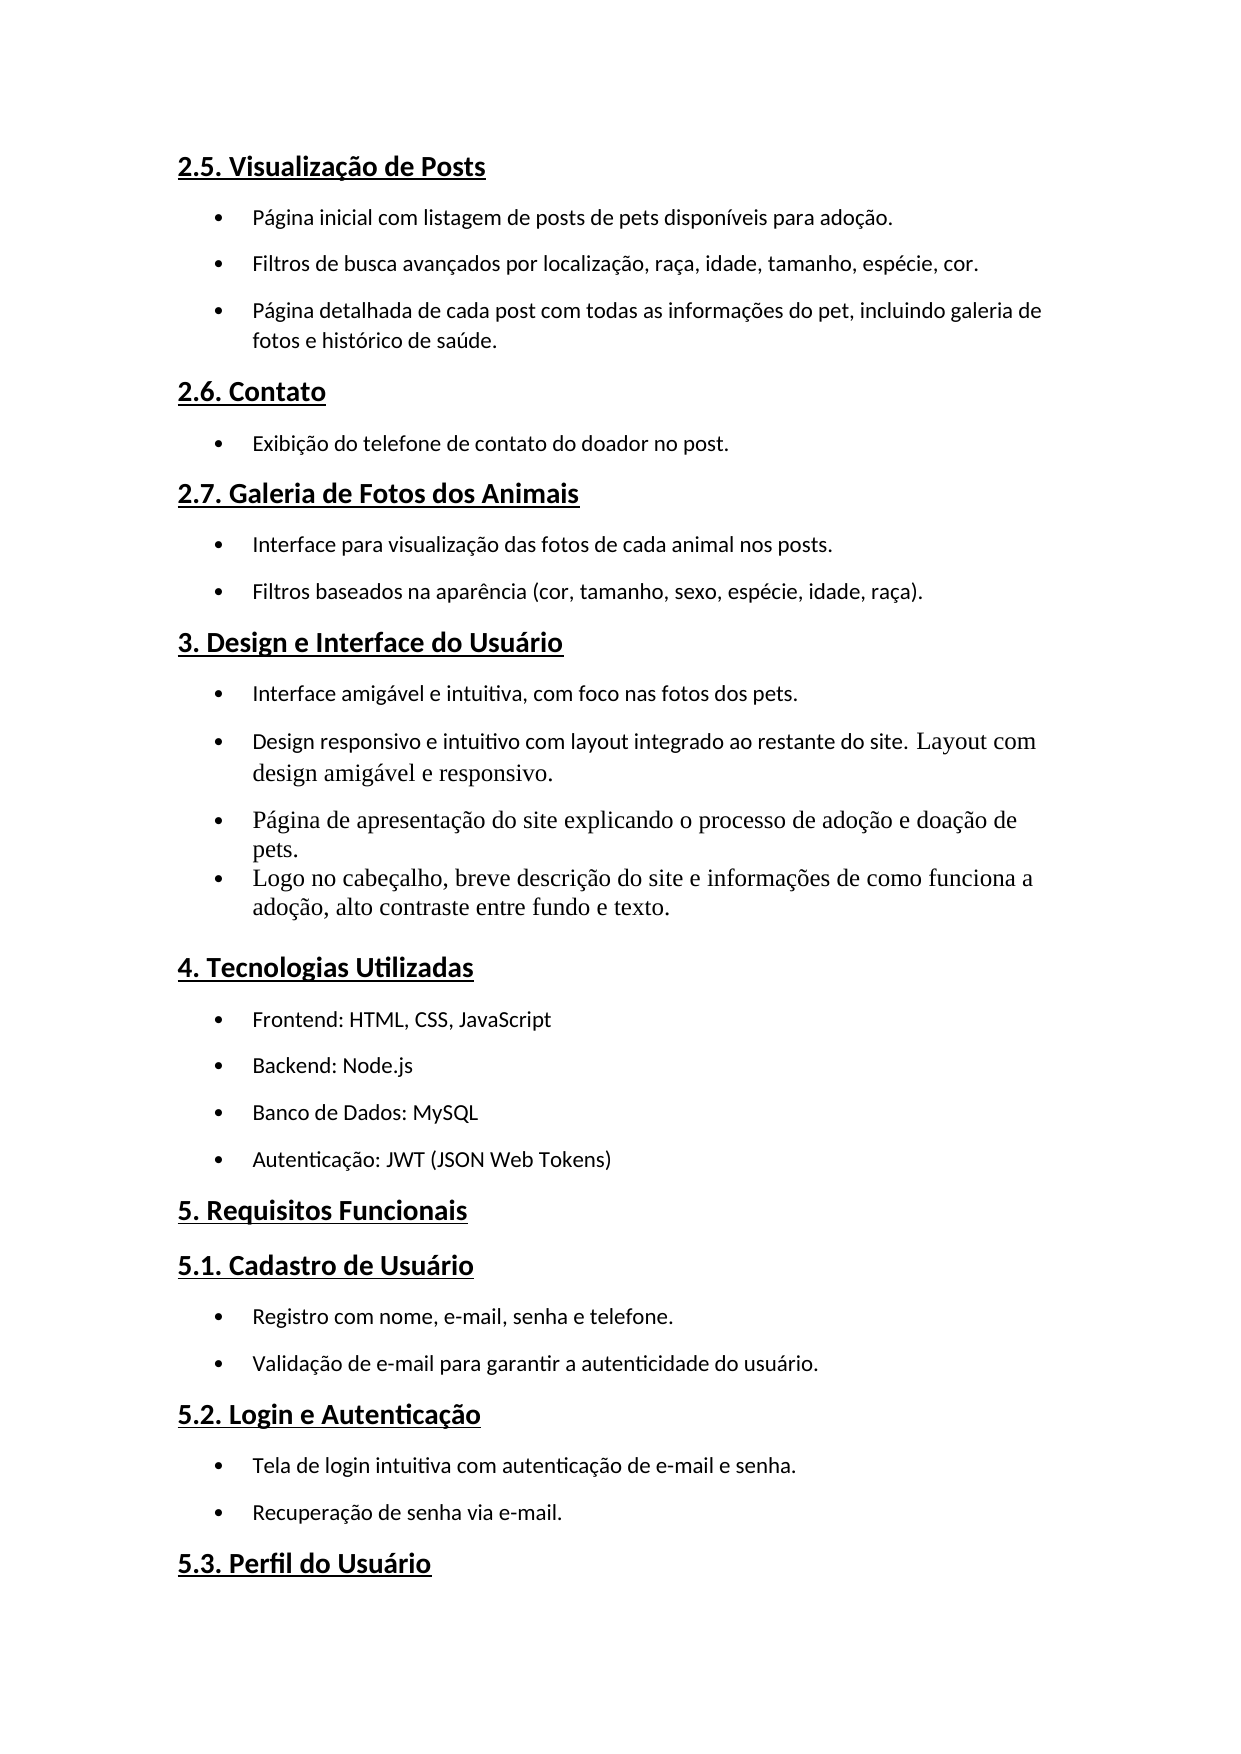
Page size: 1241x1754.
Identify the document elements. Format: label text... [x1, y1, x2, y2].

list Página inicial com listagem de posts de pets disponíveis para adoção. [215, 203, 1063, 231]
list Recuperação de senha via e-mail. [215, 1498, 1063, 1526]
list Exibição do telefone de contato do doador no post. [215, 429, 1063, 457]
list Página de apresentação do site explicando o processo de adoção e doação de pets. [215, 805, 1063, 863]
text 5.2. Login e Autenticação [177, 1396, 1063, 1432]
text 2.7. Galeria de Fotos dos Animais [177, 476, 1063, 511]
text 2.6. Contato [177, 373, 1063, 409]
list Tela de login intuitiva com autenticação de e-mail e senha. [215, 1451, 1063, 1479]
list Página detalhada de cada post com todas as informações do pet, incluindo galeria de fotos e histórico de saúde. [215, 296, 1063, 355]
text 2.5. Visualização de Posts [177, 148, 1063, 183]
list Frontend: HTML, CSS, JavaScript [215, 1005, 1063, 1033]
list Interface para visualização das fotos de cada animal nos posts. [215, 531, 1063, 559]
text 4. Tecnologias Utilizadas [177, 949, 1063, 985]
list Autenticação: JWT (JSON Web Tokens) [215, 1145, 1063, 1173]
list Backend: Node.js [215, 1052, 1063, 1079]
list Logo no cabeçalho, breve descrição do site e informações de como funciona a adoção, alto contraste entre fundo e texto. [215, 863, 1063, 920]
text 5.3. Perfil do Usuário [177, 1545, 1063, 1581]
text 5. Requisitos Funcionais [177, 1192, 1063, 1228]
list Filtros baseados na aparência (cor, tamanho, sexo, espécie, idade, raça). [215, 577, 1063, 606]
list Filtros de busca avançados por localização, raça, idade, tamanho, espécie, cor. [215, 249, 1063, 278]
list Interface amigável e intuitiva, com foco nas fotos dos pets. [215, 679, 1063, 707]
text 3. Design e Interface do Usuário [177, 624, 1063, 660]
text 5.1. Cadastro de Usuário [177, 1247, 1063, 1283]
list Design responsivo e intuitivo com layout integrado ao restante do site. Layout com design amigável e responsivo. [215, 726, 1063, 786]
list Registro com nome, e-mail, senha e telefone. [215, 1302, 1063, 1330]
list Banco de Dados: MySQL [215, 1098, 1063, 1126]
list Validação de e-mail para garantir a autenticidade do usuário. [215, 1349, 1063, 1377]
